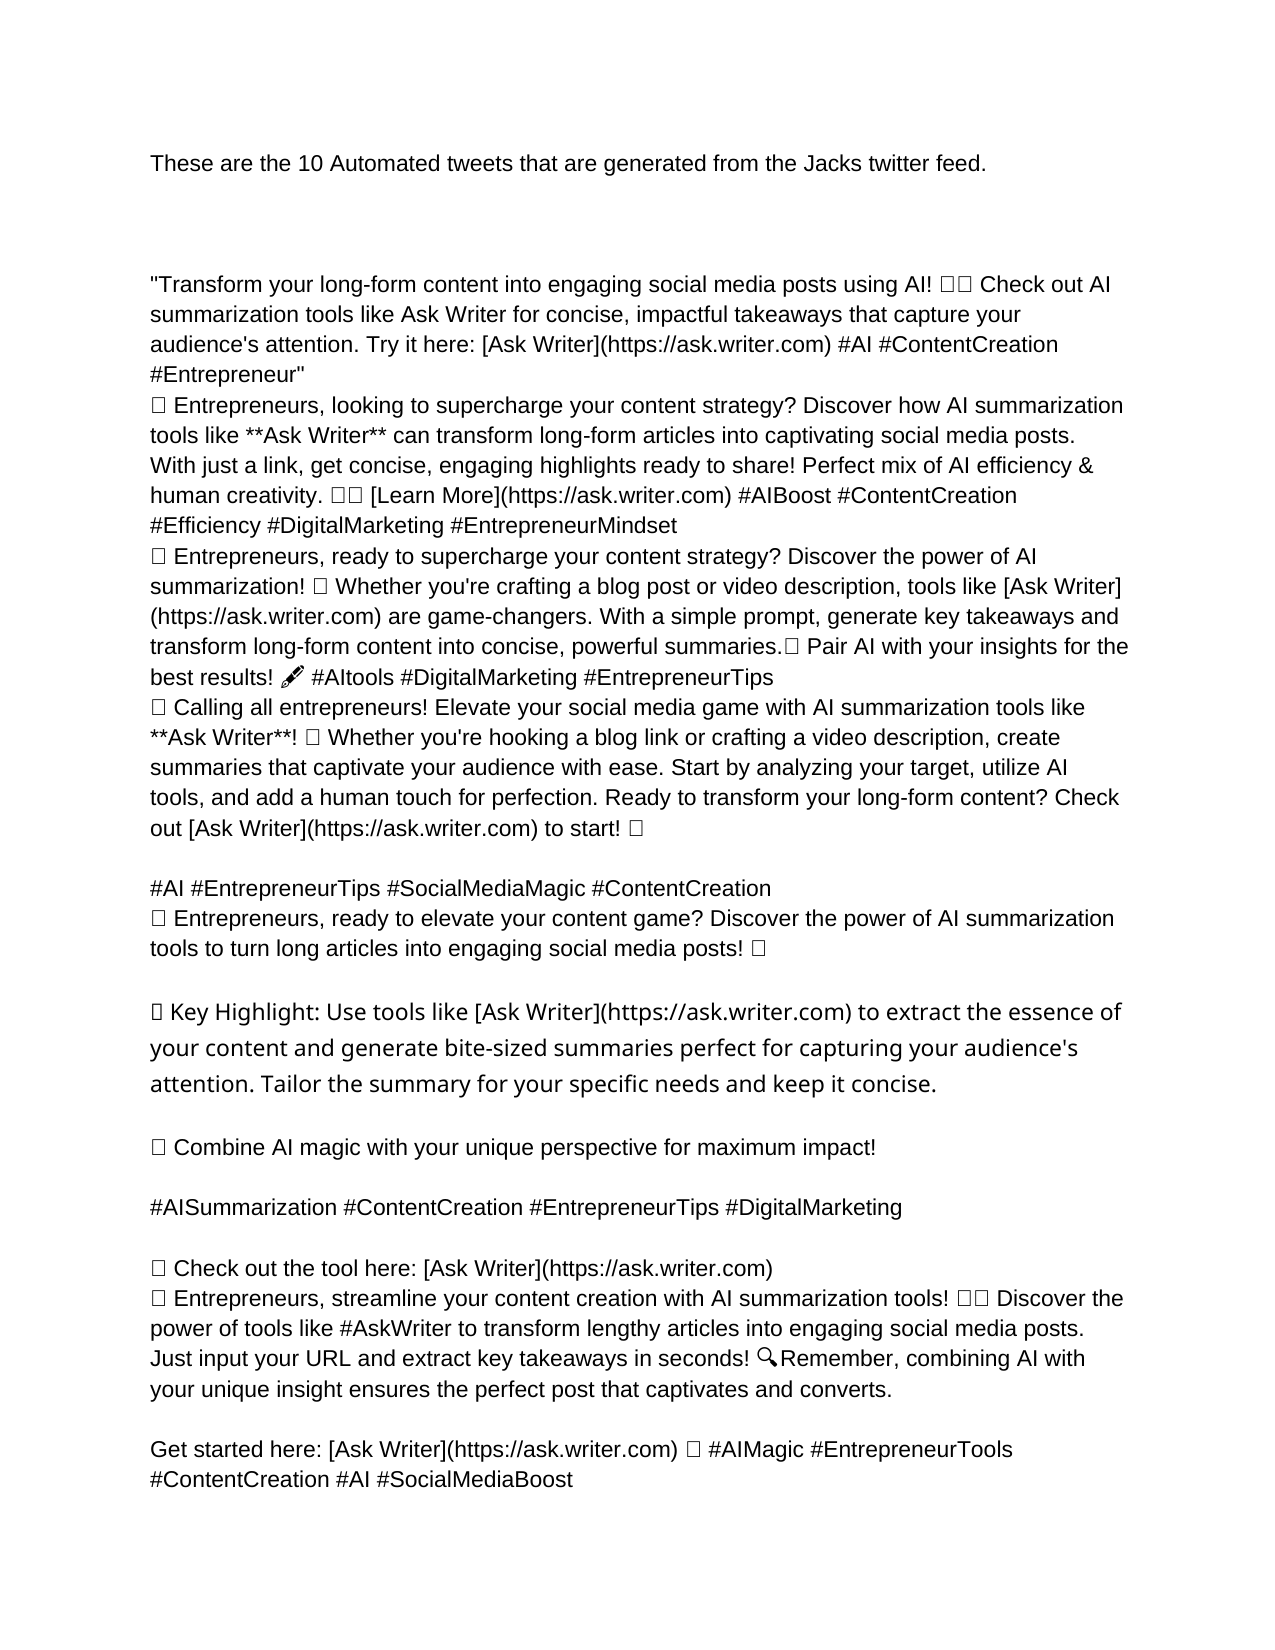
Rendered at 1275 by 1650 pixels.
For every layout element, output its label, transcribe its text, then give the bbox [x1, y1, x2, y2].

text 🚀 Entrepreneurs, ready to supercharge your content strategy? Discover the power of AI summarization! ✨ Whether you're crafting a blog post or video description, tools like [Ask Writer](https://ask.writer.com) are game-changers. With a simple prompt, generate key takeaways and transform long-form content into concise, powerful summaries.🌟 Pair AI with your insights for the best results! 📘🖋️ #AItools #DigitalMarketing #EntrepreneurTips [150, 543, 1125, 690]
text Get started here: [Ask Writer](https://ask.writer.com) 🌟 #AIMagic #EntrepreneurTools #ContentCreation #AI #SocialMediaBoost [150, 1436, 1125, 1492]
text 🚀 Entrepreneurs, ready to elevate your content game? Discover the power of AI summarization tools to turn long articles into engaging social media posts! 🌟 [150, 905, 1125, 962]
text 🚀 Entrepreneurs, streamline your content creation with AI summarization tools! 🤖✨ Discover the power of tools like #AskWriter to transform lengthy articles into engaging social media posts. Just input your URL and extract key takeaways in seconds! 📝🔍 Remember, combining AI with your unique insight ensures the perfect post that captivates and converts. [150, 1285, 1125, 1402]
text 👥 Combine AI magic with your unique perspective for maximum impact! [150, 1134, 1125, 1160]
text These are the 10 Automated tweets that are generated from the Jacks twitter feed. [150, 150, 1125, 176]
text 🎯 Calling all entrepreneurs! Elevate your social media game with AI summarization tools like **Ask Writer**! 🚀 Whether you're hooking a blog link or crafting a video description, create summaries that captivate your audience with ease. Start by analyzing your target, utilize AI tools, and add a human touch for perfection. Ready to transform your long-form content? Check out [Ask Writer](https://ask.writer.com) to start! 💡 [150, 694, 1125, 841]
text 🚀 Entrepreneurs, looking to supercharge your content strategy? Discover how AI summarization tools like **Ask Writer** can transform long-form articles into captivating social media posts. With just a link, get concise, engaging highlights ready to share! Perfect mix of AI efficiency & human creativity. 🧠💡 [Learn More](https://ask.writer.com) #AIBoost #ContentCreation #Efficiency #DigitalMarketing #EntrepreneurMindset [150, 392, 1125, 539]
text #AISummarization #ContentCreation #EntrepreneurTips #DigitalMarketing [150, 1194, 1125, 1221]
text "Transform your long-form content into engaging social media posts using AI! 🧠✨ Check out AI summarization tools like Ask Writer for concise, impactful takeaways that capture your audience's attention. Try it here: [Ask Writer](https://ask.writer.com) #AI #ContentCreation #Entrepreneur" [150, 271, 1125, 388]
text #AI #EntrepreneurTips #SocialMediaMagic #ContentCreation [150, 875, 1125, 901]
text ✨ Key Highlight: Use tools like [Ask Writer](https://ask.writer.com) to extract the essence of your content and generate bite-sized summaries perfect for capturing your audience's attention. Tailor the summary for your specific needs and keep it concise. [150, 996, 1125, 1099]
text 🔗 Check out the tool here: [Ask Writer](https://ask.writer.com) [150, 1255, 1125, 1281]
